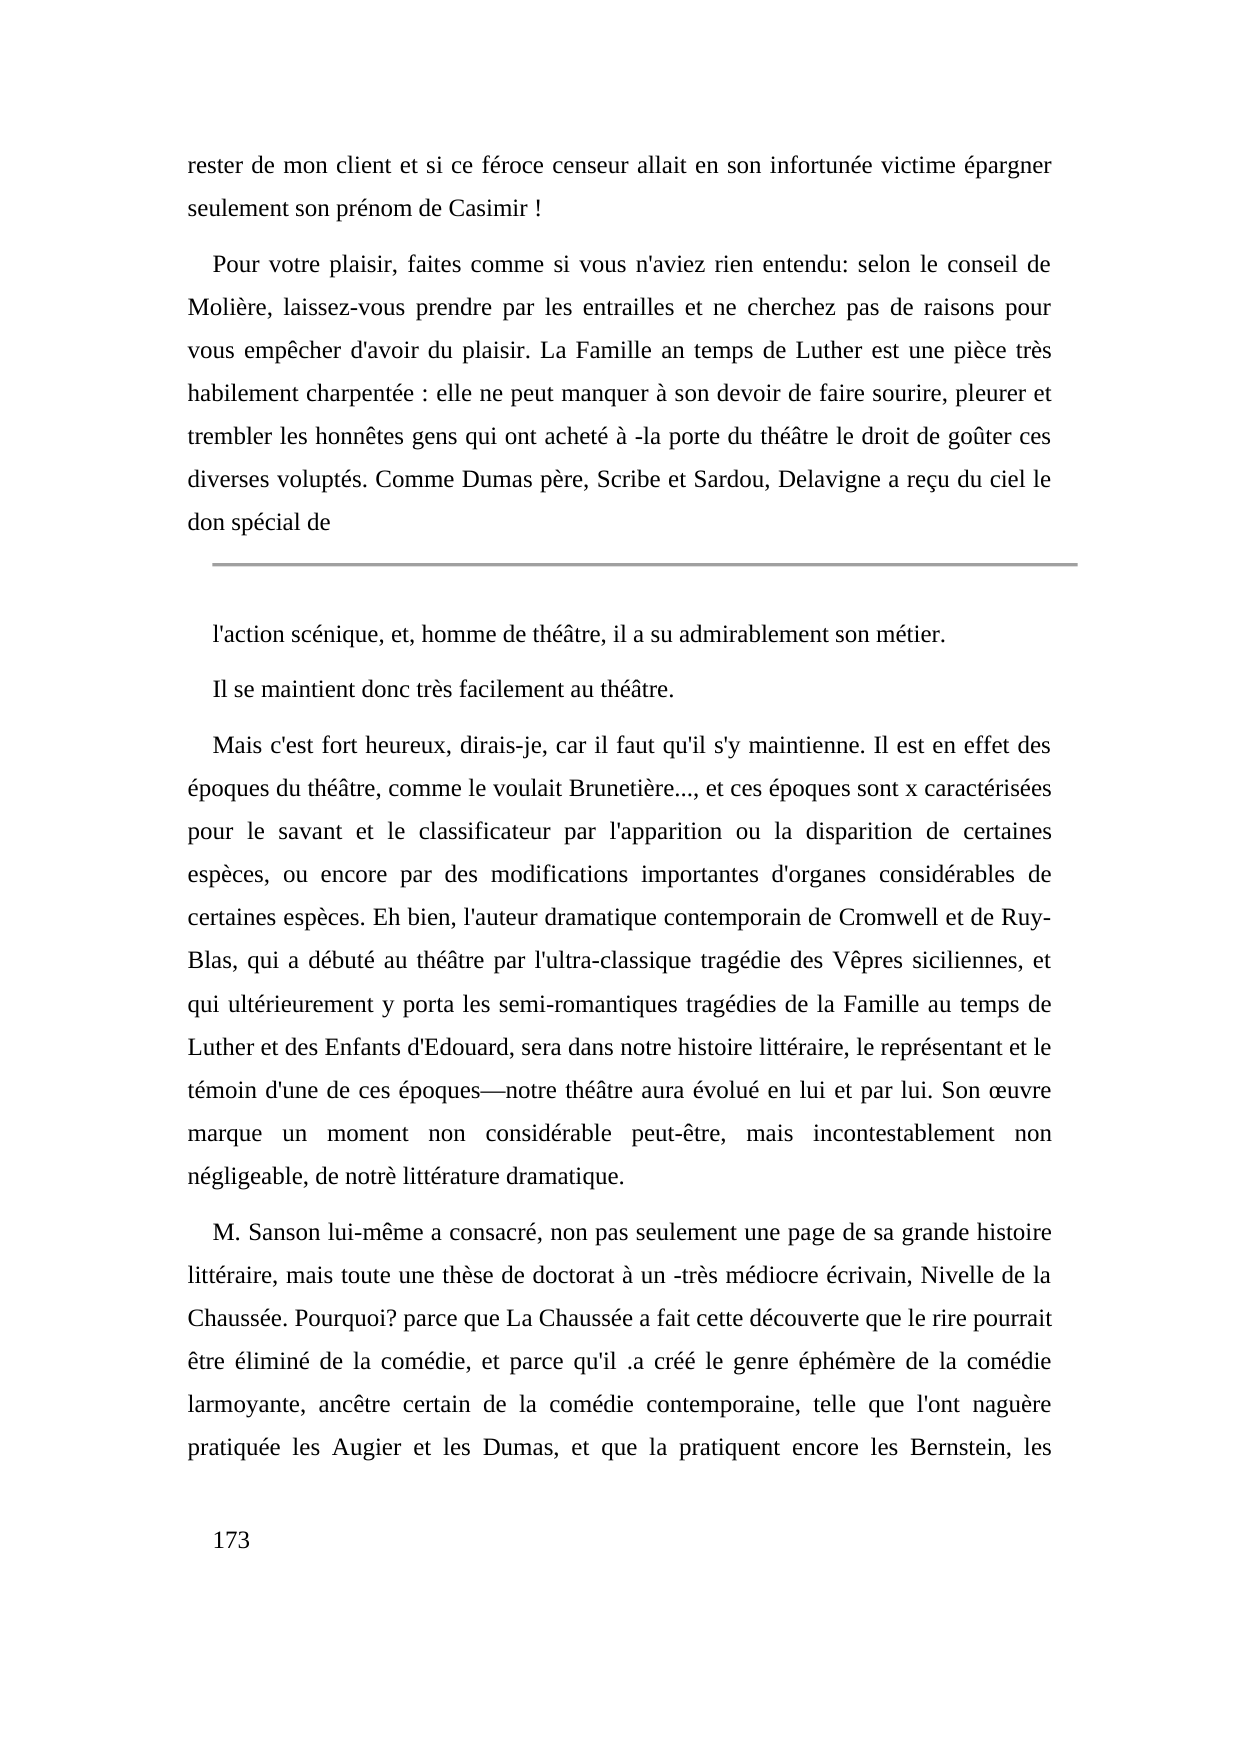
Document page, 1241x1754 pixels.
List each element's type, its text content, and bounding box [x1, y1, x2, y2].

text l'action scénique, et, homme de théâtre, il a su admirablement son métier. [187, 619, 1053, 647]
text Pour votre plaisir, faites comme si vous n'aviez rien entendu: selon le conseil de Molière, laissez-vous prendre par les entrailles et ne cherchez pas de raisons pour vous empêcher d'avoir du plaisir. La Famille an temps de Luther est une pièce très habilement charpentée : elle ne peut manquer à son devoir de faire sourire, pleurer et trembler les honnêtes gens qui ont acheté à -la porte du théâtre le droit de goûter ces diverses voluptés. Comme Dumas père, Scribe et Sardou, Delavigne a reçu du ciel le don spécial de [187, 249, 1053, 536]
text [187, 150, 1053, 222]
text Il se maintient donc très facilement au théâtre. [187, 674, 1053, 703]
text Mais c'est fort heureux, dirais-je, car il faut qu'il s'y maintienne. Il est en effet des époques du théâtre, comme le voulait Brunetière..., et ces époques sont x caractérisées pour le savant et le classificateur par l'apparition ou la disparition de certaines espèces, ou encore par des modifications importantes d'organes considérables de certaines espèces. Eh bien, l'auteur dramatique contemporain de Cromwell et de Ruy- Blas, qui a débuté au théâtre par l'ultra-classique tragédie des Vêpres siciliennes, et qui ultérieurement y porta les semi-romantiques tragédies de la Famille au temps de Luther et des Enfants d'Edouard, sera dans notre histoire littéraire, le représentant et le témoin d'une de ces époques—notre théâtre aura évolué en lui et par lui. Son œuvre marque un moment non considérable peut-être, mais incontestablement non négligeable, de notrè littérature dramatique. [187, 730, 1053, 1190]
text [187, 1217, 1053, 1461]
